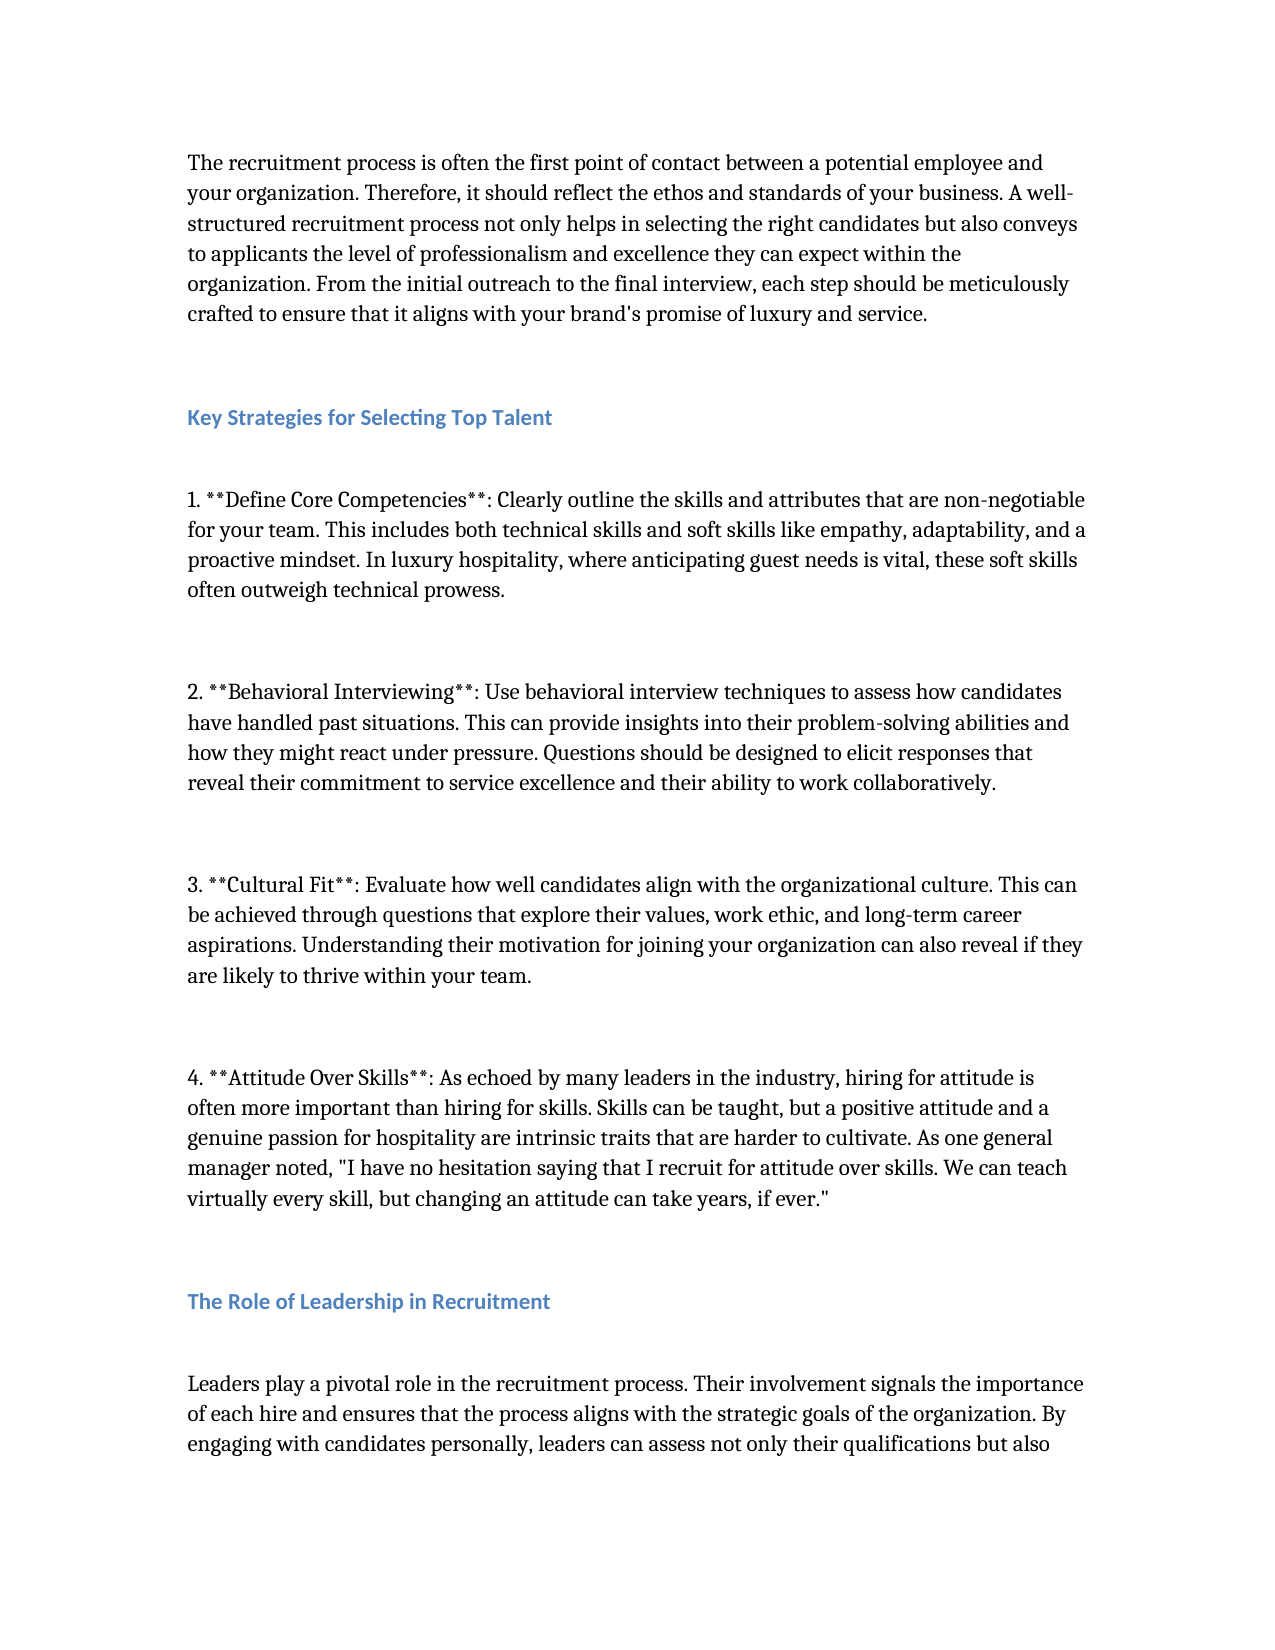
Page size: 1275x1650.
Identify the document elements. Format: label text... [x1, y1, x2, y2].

text 2. **Behavioral Interviewing**: Use behavioral interview techniques to assess how candidates have handled past situations. This can provide insights into their problem-solving abilities and how they might react under pressure. Questions should be designed to elicit responses that reveal their commitment to service excellence and their ability to work collaboratively. [187, 679, 1087, 796]
subtitle The Role of Leadership in Recruitment [187, 1287, 1087, 1315]
text The recruitment process is often the first point of contact between a potential employee and your organization. Therefore, it should reflect the ethos and standards of your business. A well-structured recruitment process not only helps in selecting the right candidates but also conveys to applicants the level of professionalism and excellence they can expect within the organization. From the initial outreach to the final interview, each step should be meticulously crafted to ensure that it aligns with your brand's promise of luxury and service. [187, 150, 1087, 327]
text 1. **Define Core Competencies**: Clearly outline the skills and attributes that are non-negotiable for your team. This includes both technical skills and soft skills like empathy, adaptability, and a proactive mindset. In luxury hospitality, where anticipating guest needs is vital, these soft skills often outweigh technical prowess. [187, 486, 1087, 603]
text 4. **Attitude Over Skills**: As echoed by many leaders in the industry, hiring for attitude is often more important than hiring for skills. Skills can be taught, but a positive attitude and a genuine passion for hospitality are intrinsic traits that are harder to cultivate. As one general manager noted, "I have no hesitation saying that I recruit for attitude over skills. We can teach virtually every skill, but changing an attitude can take years, if ever." [187, 1064, 1087, 1212]
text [187, 1371, 1087, 1457]
text 3. **Cultural Fit**: Evaluate how well candidates align with the organizational culture. This can be achieved through questions that explore their values, work ethic, and long-term career aspirations. Understanding their motivation for joining your organization can also reveal if they are likely to thrive within your team. [187, 872, 1087, 989]
subtitle Key Strategies for Selecting Top Talent [187, 403, 1087, 431]
